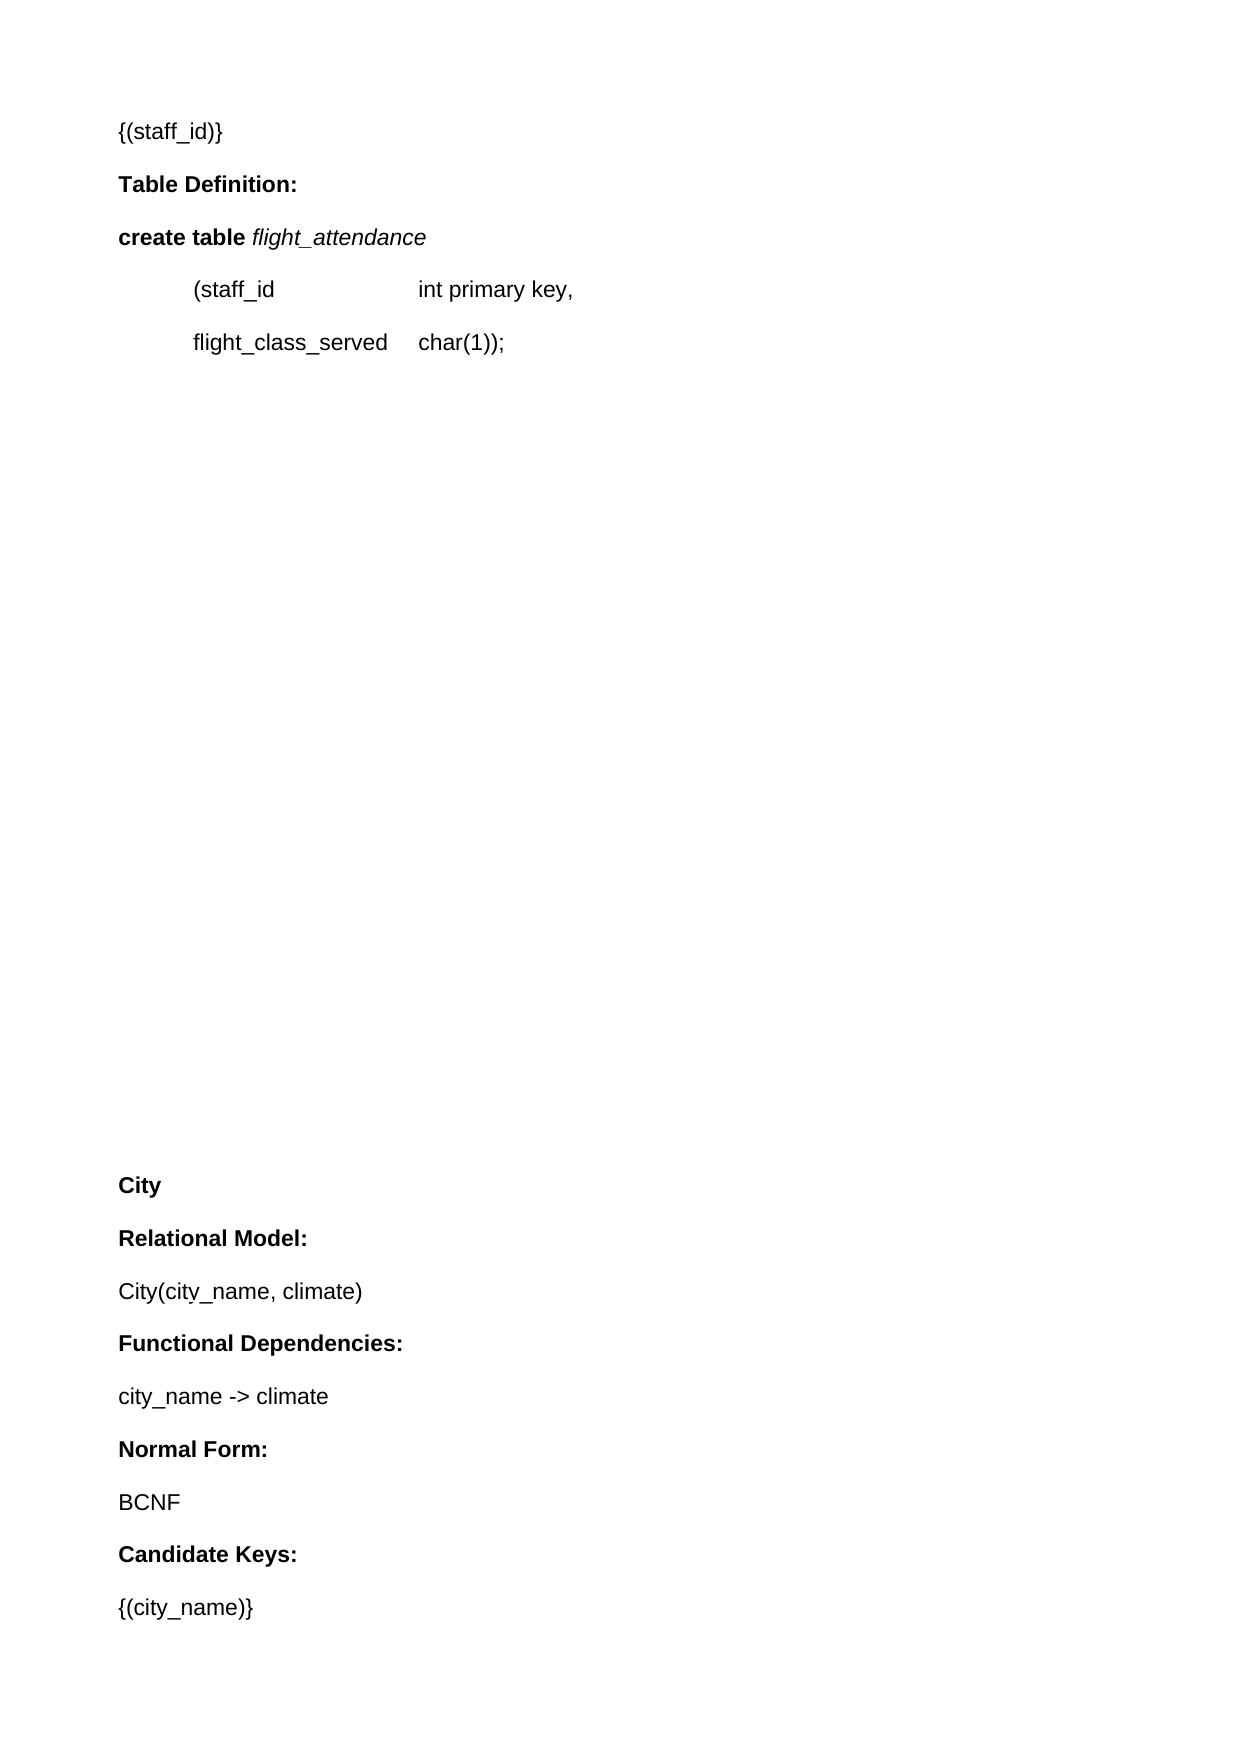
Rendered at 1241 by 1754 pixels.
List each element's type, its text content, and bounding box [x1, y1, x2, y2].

text City(city_name, climate) [118, 1278, 1122, 1304]
text {(staff_id)} [118, 118, 1122, 144]
text create table flight_attendance [118, 223, 1122, 250]
text Functional Dependencies: [118, 1330, 1122, 1357]
text City [118, 1172, 1122, 1199]
text city_name -> climate [118, 1383, 1122, 1409]
text {(city_name)} [118, 1594, 1122, 1620]
text flight_class_served char(1)); [118, 329, 1122, 355]
text (staff_id int primary key, [118, 276, 1122, 303]
text Table Definition: [118, 171, 1122, 197]
text BCNF [118, 1488, 1122, 1515]
text Normal Form: [118, 1436, 1122, 1462]
text Candidate Keys: [118, 1541, 1122, 1568]
text Relational Model: [118, 1225, 1122, 1251]
